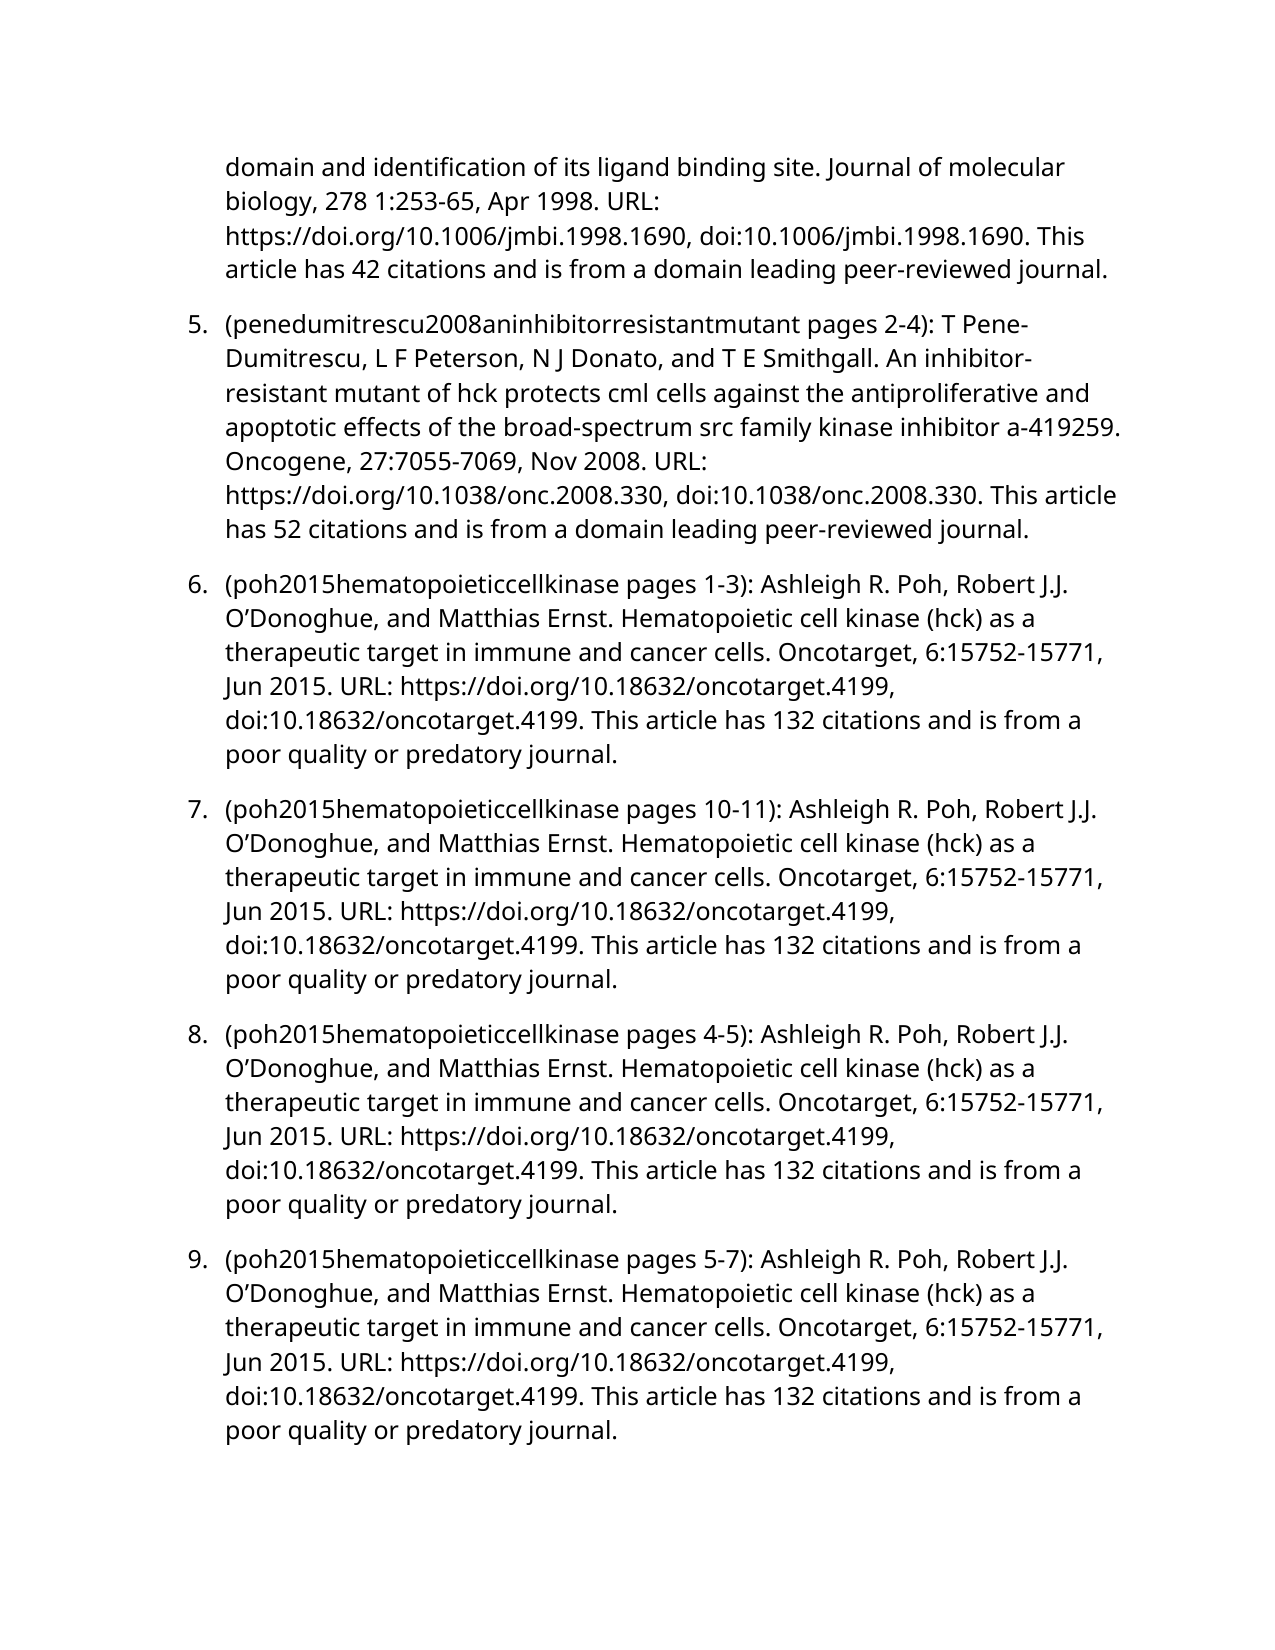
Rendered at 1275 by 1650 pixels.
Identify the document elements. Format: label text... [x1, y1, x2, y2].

list (poh2015hematopoieticcellkinase pages 10-11): Ashleigh R. Poh, Robert J.J. O’Donoghue, and Matthias Ernst. Hematopoietic cell kinase (hck) as a therapeutic target in immune and cancer cells. Oncotarget, 6:15752-15771, Jun 2015. URL: https://doi.org/10.18632/oncotarget.4199, doi:10.18632/oncotarget.4199. This article has 132 citations and is from a poor quality or predatory journal. [187, 792, 1125, 996]
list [187, 150, 1125, 286]
list (penedumitrescu2008aninhibitorresistantmutant pages 2-4): T Pene-Dumitrescu, L F Peterson, N J Donato, and T E Smithgall. An inhibitor-resistant mutant of hck protects cml cells against the antiproliferative and apoptotic effects of the broad-spectrum src family kinase inhibitor a-419259. Oncogene, 27:7055-7069, Nov 2008. URL: https://doi.org/10.1038/onc.2008.330, doi:10.1038/onc.2008.330. This article has 52 citations and is from a domain leading peer-reviewed journal. [187, 307, 1125, 546]
list (poh2015hematopoieticcellkinase pages 4-5): Ashleigh R. Poh, Robert J.J. O’Donoghue, and Matthias Ernst. Hematopoietic cell kinase (hck) as a therapeutic target in immune and cancer cells. Oncotarget, 6:15752-15771, Jun 2015. URL: https://doi.org/10.18632/oncotarget.4199, doi:10.18632/oncotarget.4199. This article has 132 citations and is from a poor quality or predatory journal. [187, 1017, 1125, 1221]
list (poh2015hematopoieticcellkinase pages 1-3): Ashleigh R. Poh, Robert J.J. O’Donoghue, and Matthias Ernst. Hematopoietic cell kinase (hck) as a therapeutic target in immune and cancer cells. Oncotarget, 6:15752-15771, Jun 2015. URL: https://doi.org/10.18632/oncotarget.4199, doi:10.18632/oncotarget.4199. This article has 132 citations and is from a poor quality or predatory journal. [187, 566, 1125, 771]
list (poh2015hematopoieticcellkinase pages 5-7): Ashleigh R. Poh, Robert J.J. O’Donoghue, and Matthias Ernst. Hematopoietic cell kinase (hck) as a therapeutic target in immune and cancer cells. Oncotarget, 6:15752-15771, Jun 2015. URL: https://doi.org/10.18632/oncotarget.4199, doi:10.18632/oncotarget.4199. This article has 132 citations and is from a poor quality or predatory journal. [187, 1242, 1125, 1446]
